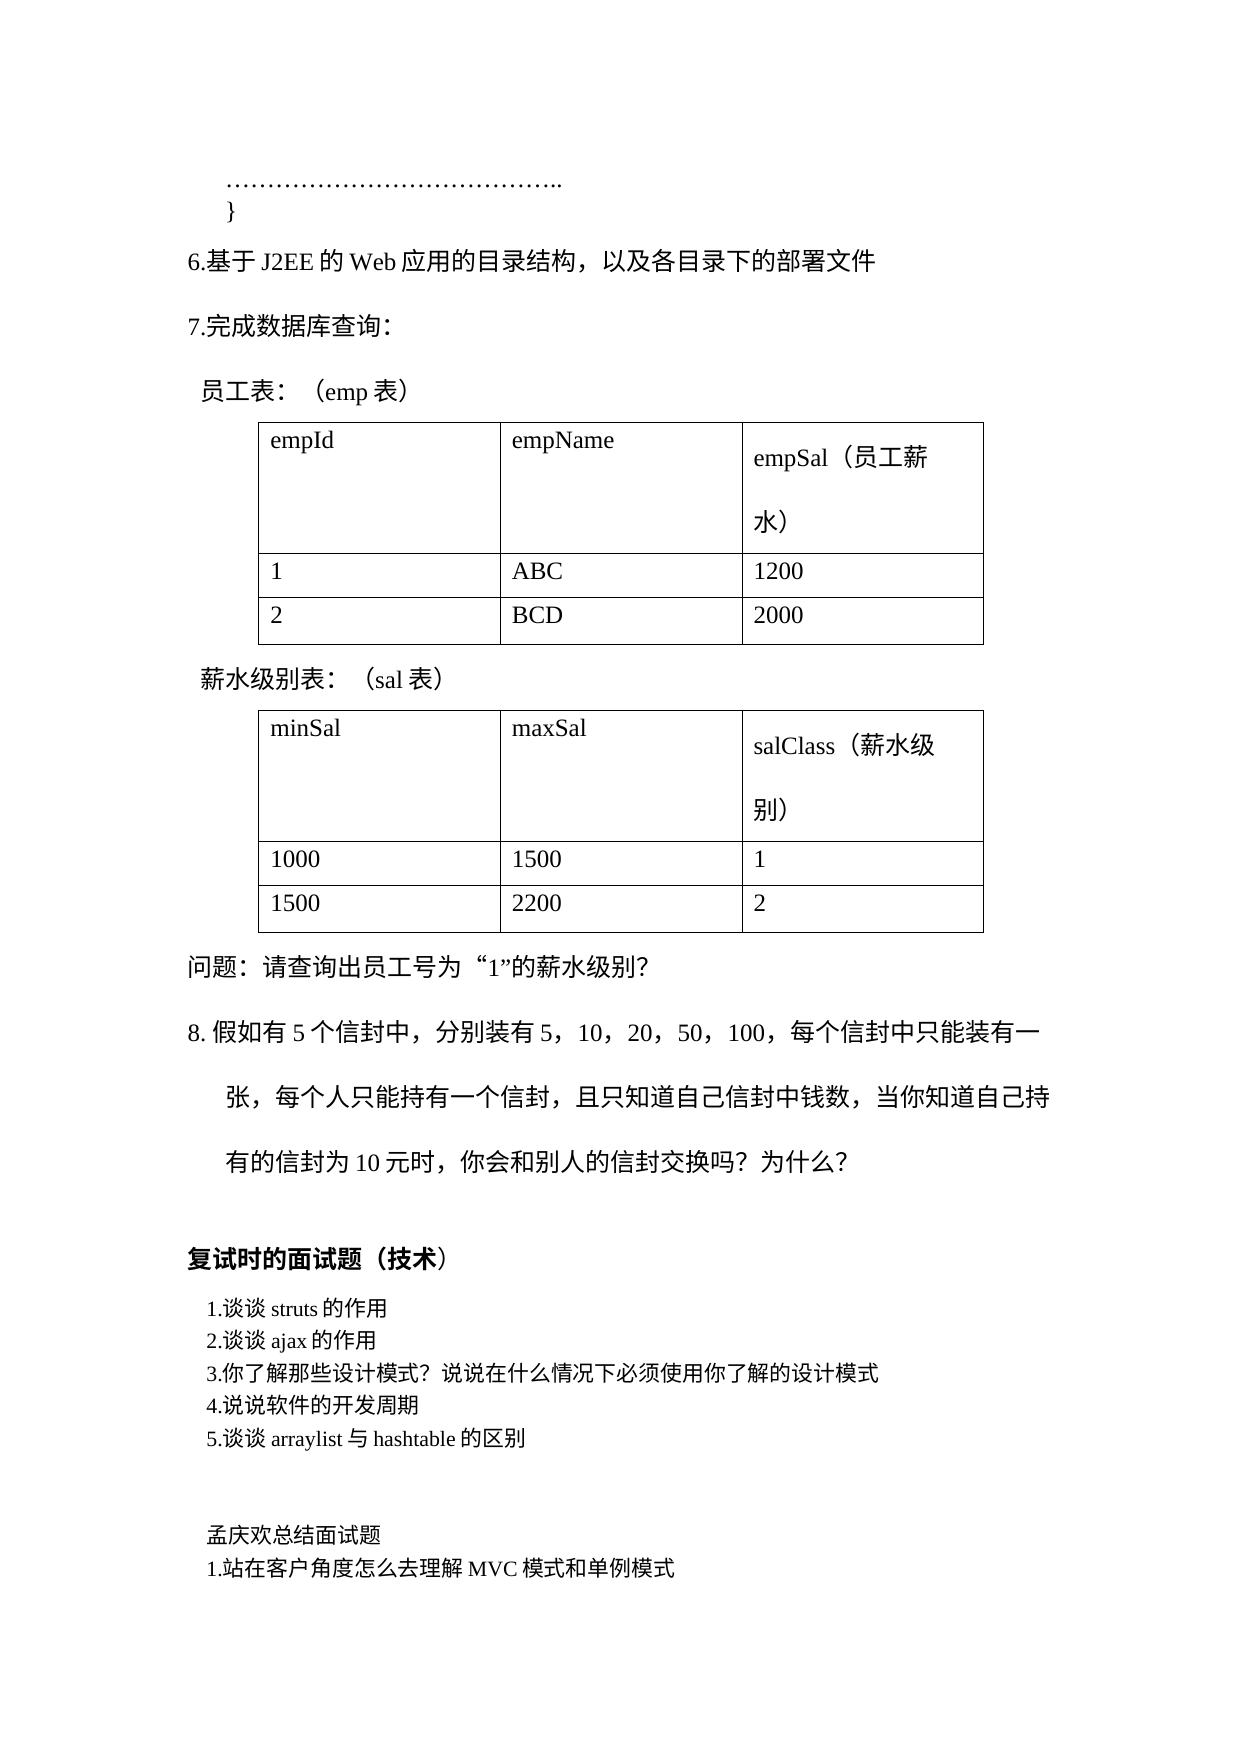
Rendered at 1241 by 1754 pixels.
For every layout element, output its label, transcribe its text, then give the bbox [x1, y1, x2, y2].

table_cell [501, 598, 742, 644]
text } [225, 194, 1053, 227]
text ………………………………….. [225, 162, 1053, 194]
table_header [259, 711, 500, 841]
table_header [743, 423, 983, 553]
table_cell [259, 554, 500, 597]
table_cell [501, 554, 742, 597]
text 1.站在客户角度怎么去理解MVC模式和单例模式 [206, 1551, 1053, 1583]
text 8. 假如有5个信封中，分别装有5，10，20，50，100，每个信封中只能装有一张，每个人只能持有一个信封，且只知道自己信封中钱数，当你知道自己持有的信封为10元时，你会和别人的信封交换吗？为什么？ [187, 998, 1053, 1193]
text 4.说说软件的开发周期 [206, 1388, 1053, 1421]
text 5.谈谈arraylist与hashtable的区别 [206, 1421, 1053, 1453]
text 7.完成数据库查询： [187, 292, 1053, 357]
text 3.你了解那些设计模式？说说在什么情况下必须使用你了解的设计模式 [206, 1356, 1053, 1388]
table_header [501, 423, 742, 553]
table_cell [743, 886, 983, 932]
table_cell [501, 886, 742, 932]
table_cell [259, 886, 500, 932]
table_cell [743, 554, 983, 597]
text 员工表：（emp表） [187, 357, 1053, 422]
text 1.谈谈struts的作用 [206, 1291, 1053, 1323]
text 薪水级别表：（sal表） [187, 645, 1053, 710]
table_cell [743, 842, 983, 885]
text 2.谈谈ajax的作用 [206, 1323, 1053, 1356]
text 复试时的面试题（技术） [187, 1226, 1053, 1291]
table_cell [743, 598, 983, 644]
text 6.基于J2EE的Web应用的目录结构，以及各目录下的部署文件 [187, 227, 1053, 292]
text 孟庆欢总结面试题 [206, 1518, 1053, 1551]
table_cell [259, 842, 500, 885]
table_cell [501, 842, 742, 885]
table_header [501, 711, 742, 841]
text 问题：请查询出员工号为“1”的薪水级别？ [187, 933, 1053, 998]
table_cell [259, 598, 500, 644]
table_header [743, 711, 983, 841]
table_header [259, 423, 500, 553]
